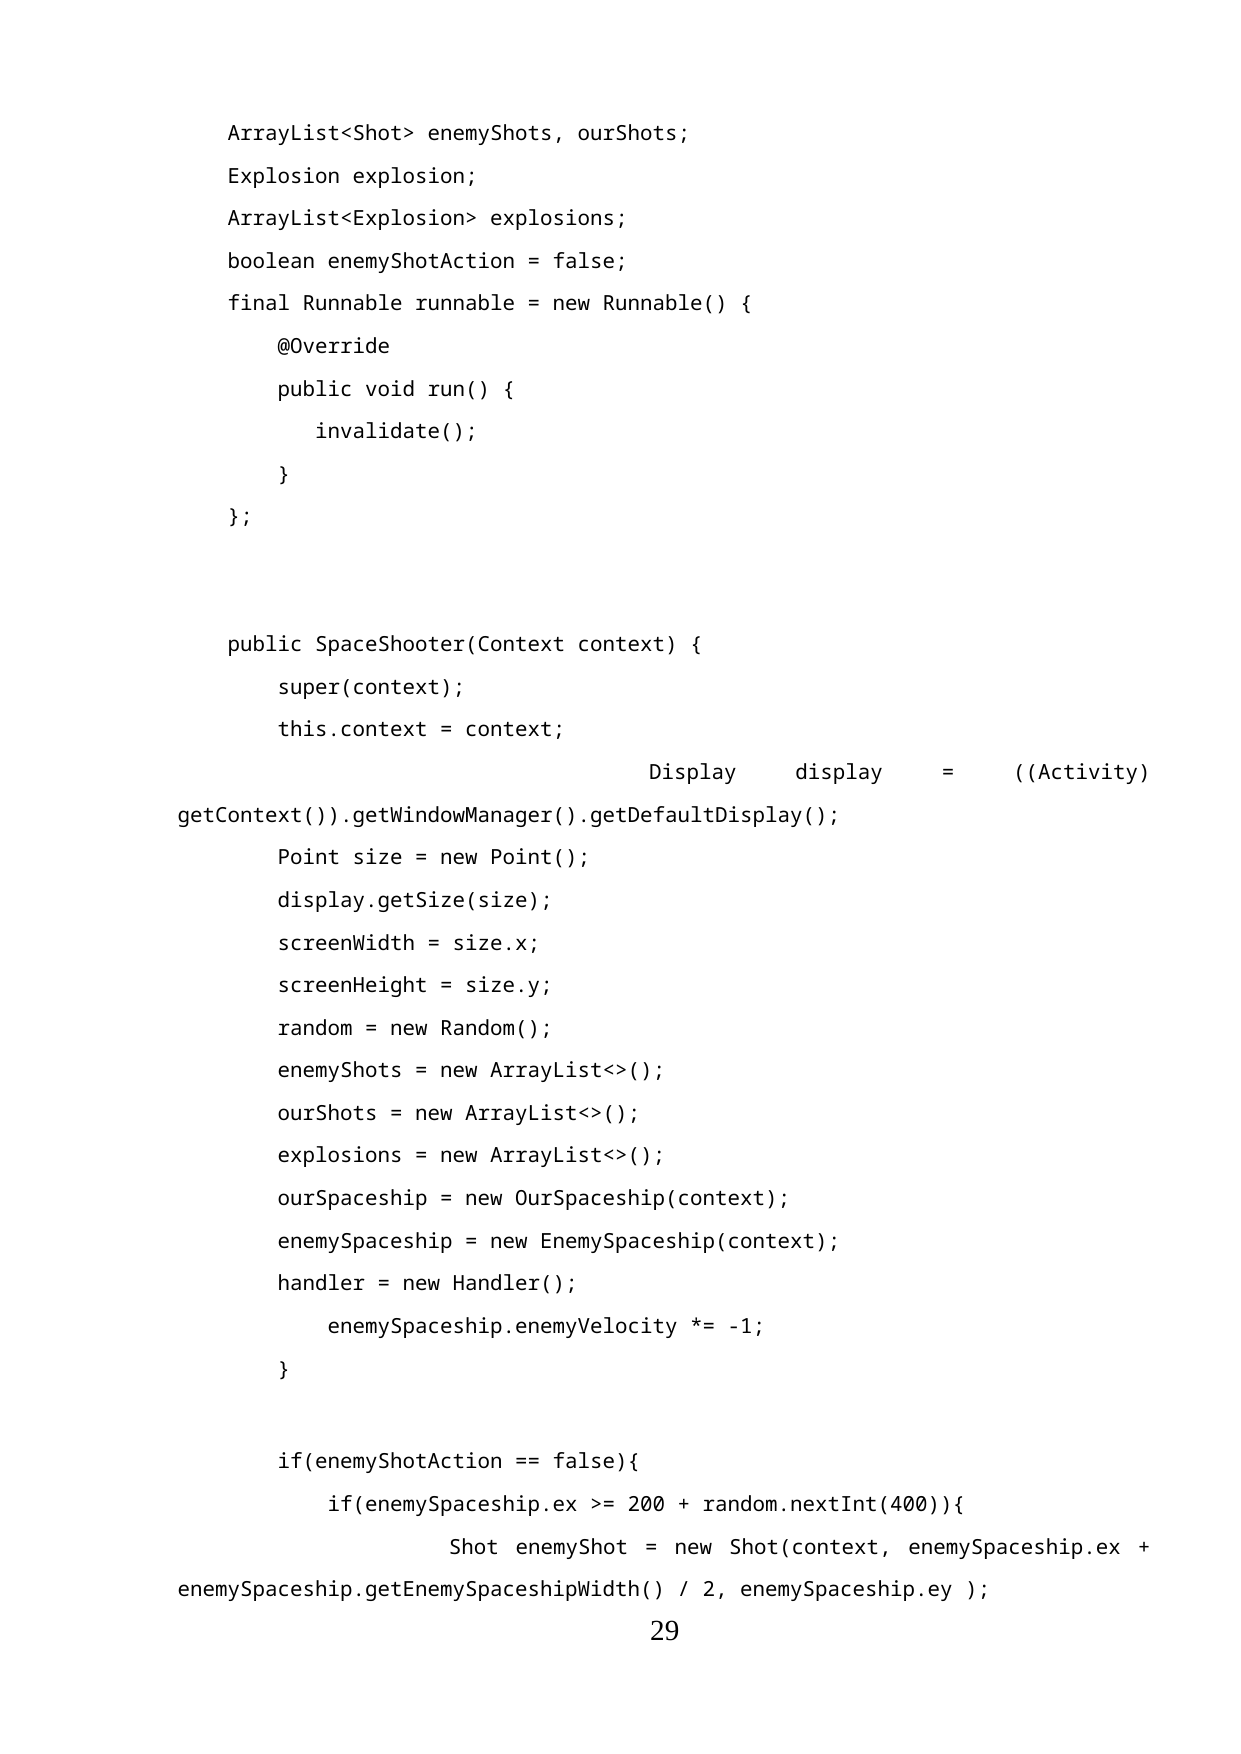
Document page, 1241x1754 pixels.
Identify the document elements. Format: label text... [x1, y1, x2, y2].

text Point size = new Point(); [177, 842, 1152, 871]
text ourShots = new ArrayList<>(); [177, 1098, 1152, 1126]
text screenWidth = size.x; [177, 928, 1152, 956]
text } [177, 459, 1152, 487]
text final Runnable runnable = new Runnable() { [177, 288, 1152, 317]
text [177, 1532, 1152, 1603]
text this.context = context; [177, 714, 1152, 743]
text invalidate(); [177, 416, 1152, 445]
text public void run() { [177, 374, 1152, 402]
text boolean enemyShotAction = false; [177, 246, 1152, 274]
text @Override [177, 331, 1152, 359]
text ourSpaceship = new OurSpaceship(context); [177, 1183, 1152, 1212]
text if(enemyShotAction == false){ [177, 1447, 1152, 1475]
text handler = new Handler(); [177, 1268, 1152, 1297]
text enemyShots = new ArrayList<>(); [177, 1055, 1152, 1084]
text Explosion explosion; [177, 161, 1152, 189]
text random = new Random(); [177, 1013, 1152, 1041]
text enemySpaceship.enemyVelocity *= -1; [177, 1311, 1152, 1339]
text display.getSize(size); [177, 885, 1152, 913]
text ArrayList<Explosion> explosions; [177, 203, 1152, 232]
text ArrayList<Shot> enemyShots, ourShots; [177, 118, 1152, 147]
text Display display = ((Activity) getContext()).getWindowManager().getDefaultDisplay(); [177, 757, 1152, 828]
text super(context); [177, 672, 1152, 700]
text public SpaceShooter(Context context) { [177, 629, 1152, 658]
text screenHeight = size.y; [177, 970, 1152, 999]
text if(enemySpaceship.ex >= 200 + random.nextInt(400)){ [177, 1489, 1152, 1518]
text }; [177, 502, 1152, 530]
text explosions = new ArrayList<>(); [177, 1141, 1152, 1169]
text } [177, 1354, 1152, 1382]
text enemySpaceship = new EnemySpaceship(context); [177, 1226, 1152, 1254]
